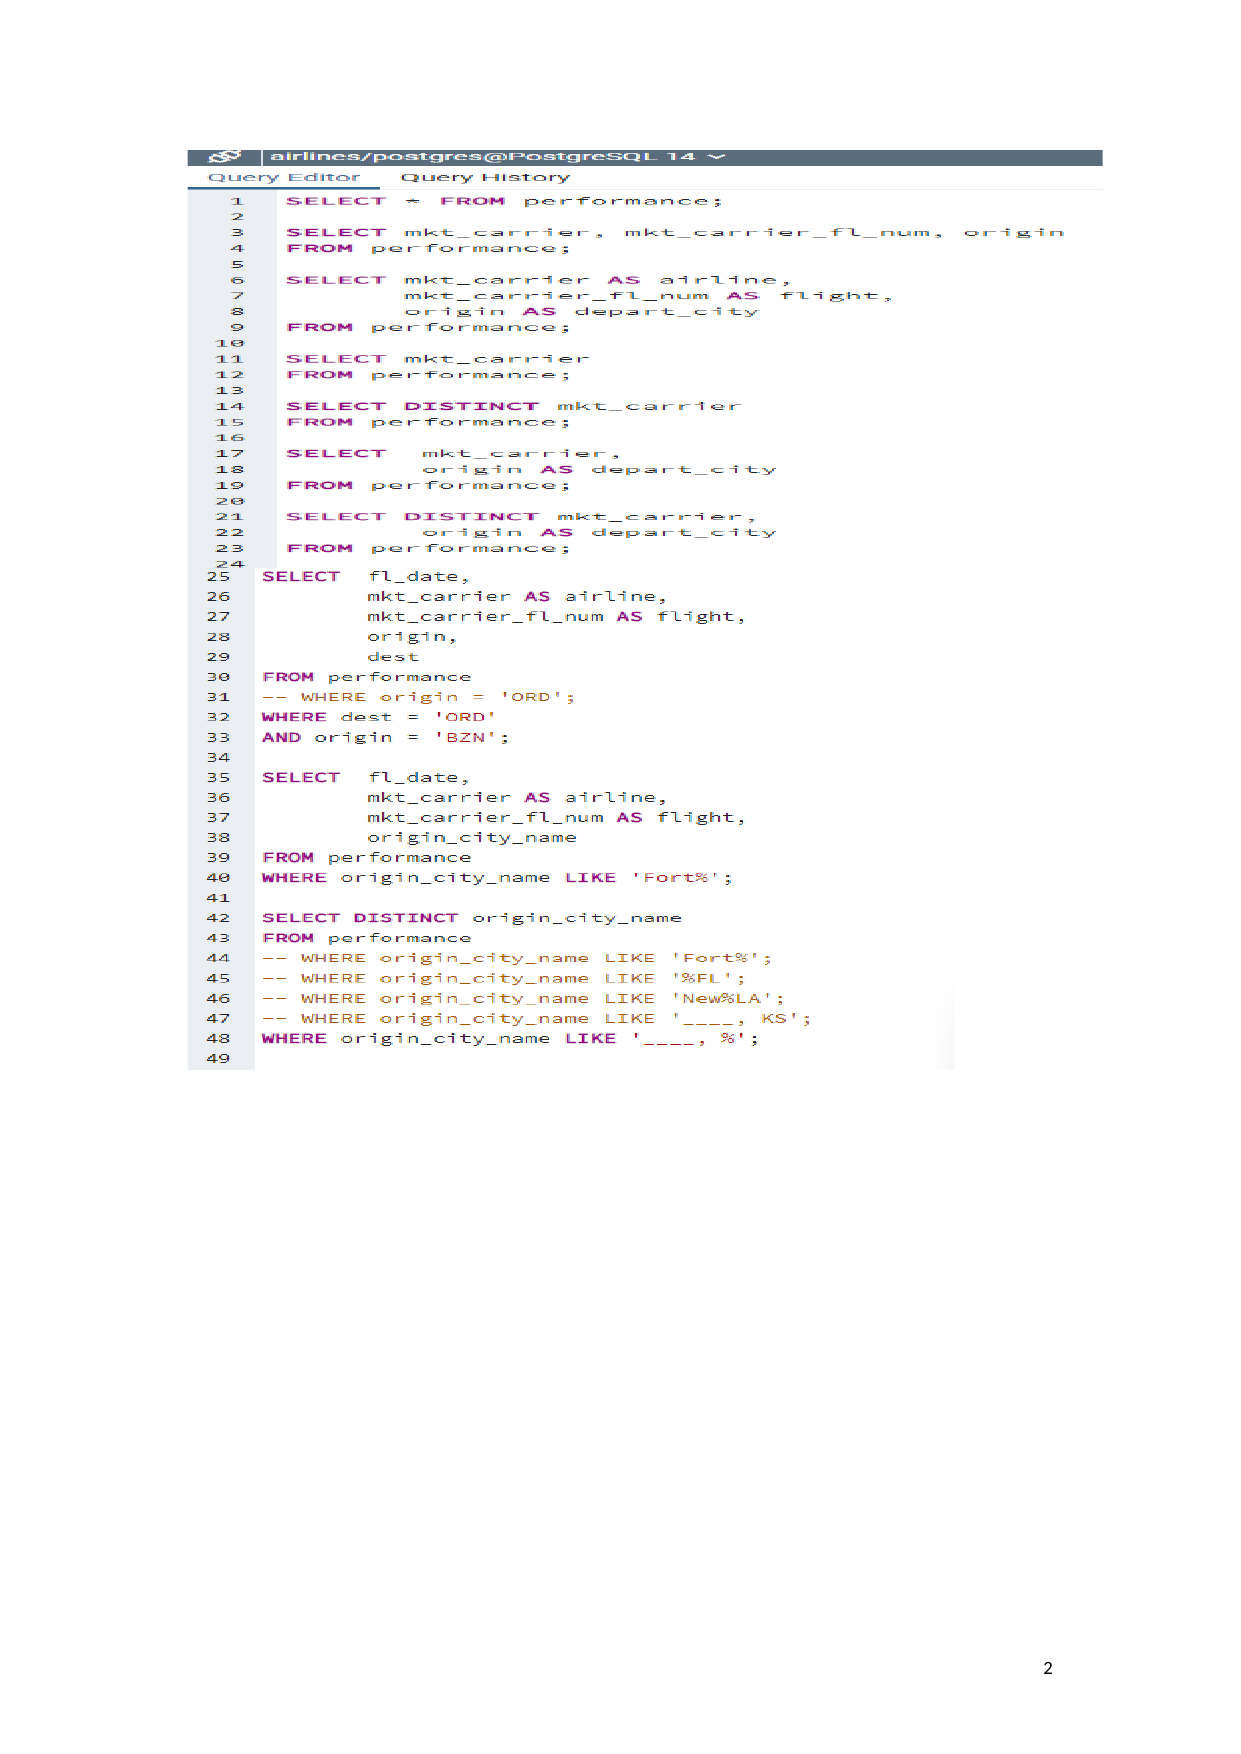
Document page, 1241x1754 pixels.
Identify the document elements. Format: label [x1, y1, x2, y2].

picture [187, 150, 1103, 1070]
